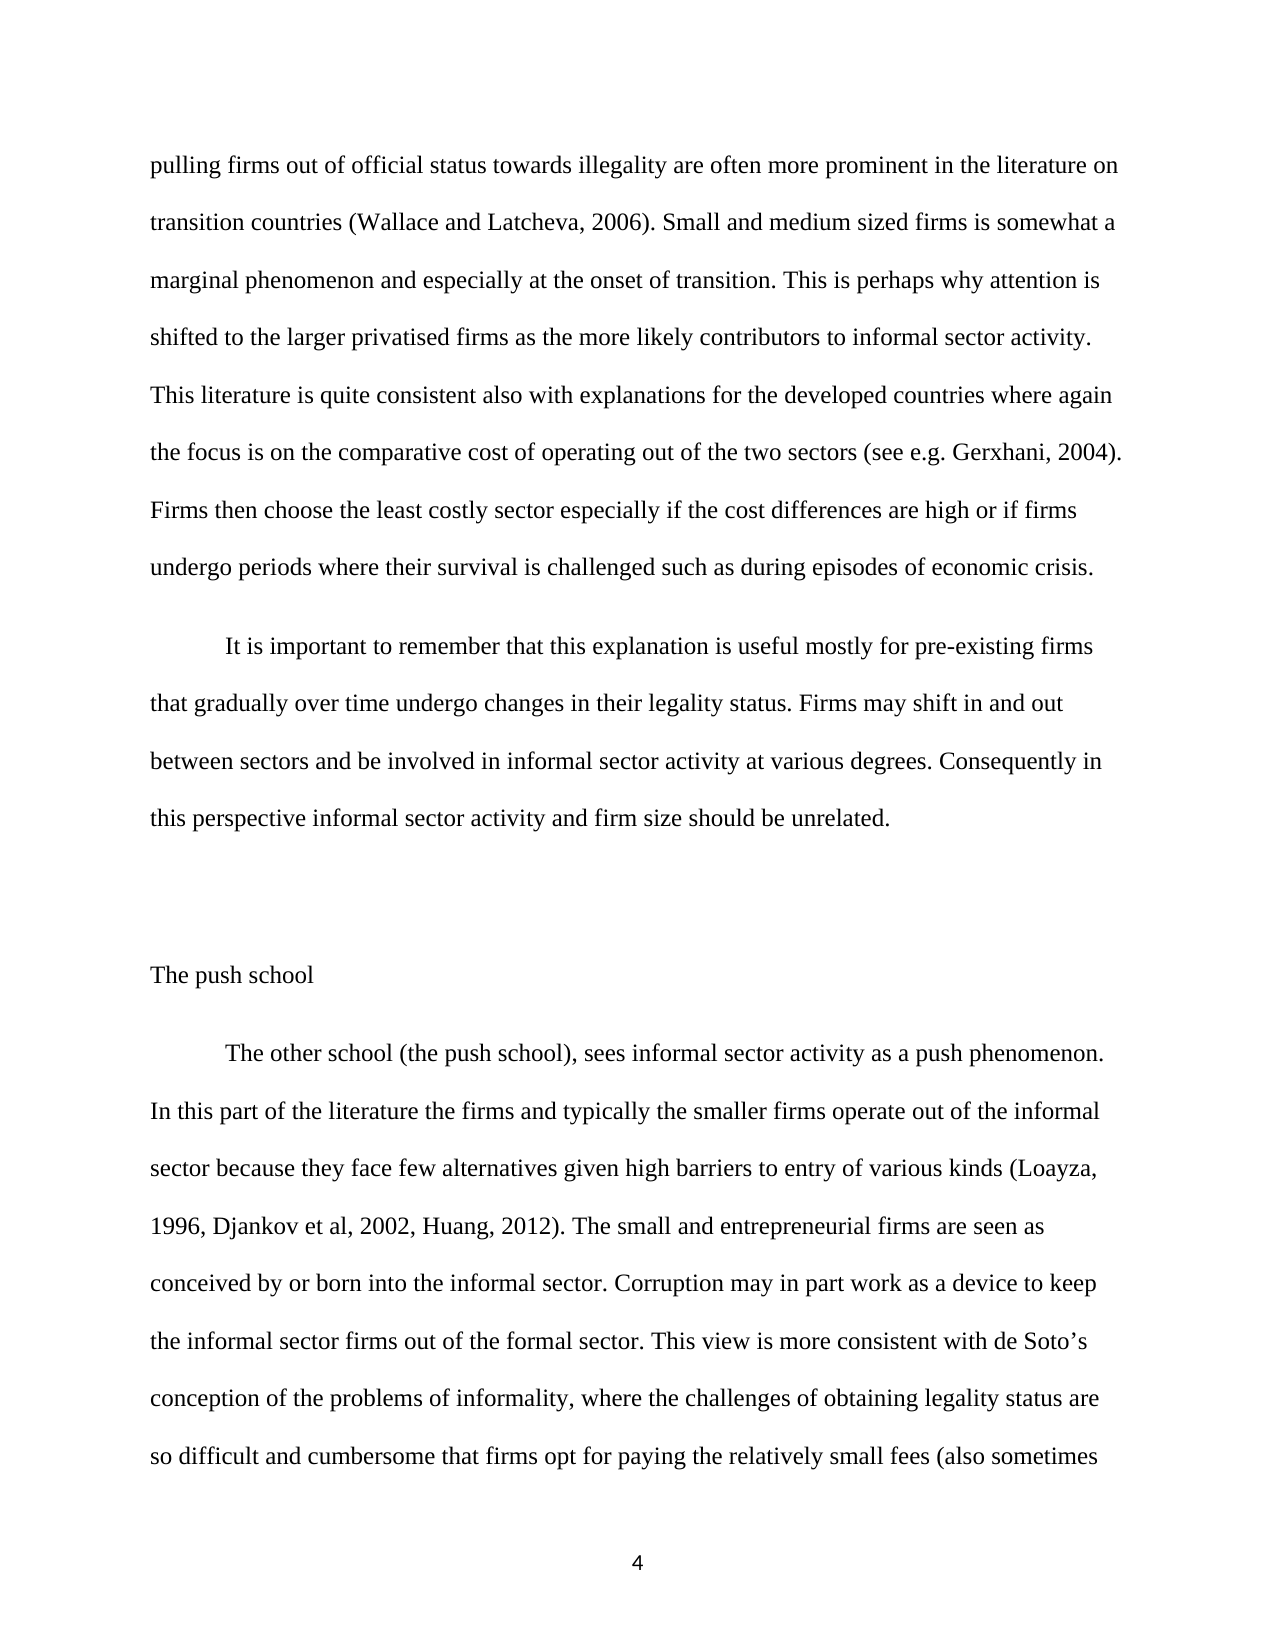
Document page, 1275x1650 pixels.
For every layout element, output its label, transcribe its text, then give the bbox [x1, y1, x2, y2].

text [150, 1038, 1125, 1469]
text The push school [150, 960, 1125, 989]
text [150, 150, 1125, 581]
text It is important to remember that this explanation is useful mostly for pre-existing firms that gradually over time undergo changes in their legality status. Firms may shift in and out between sectors and be involved in informal sector activity at various degrees. Consequently in this perspective informal sector activity and firm size should be unrelated. [150, 631, 1125, 832]
